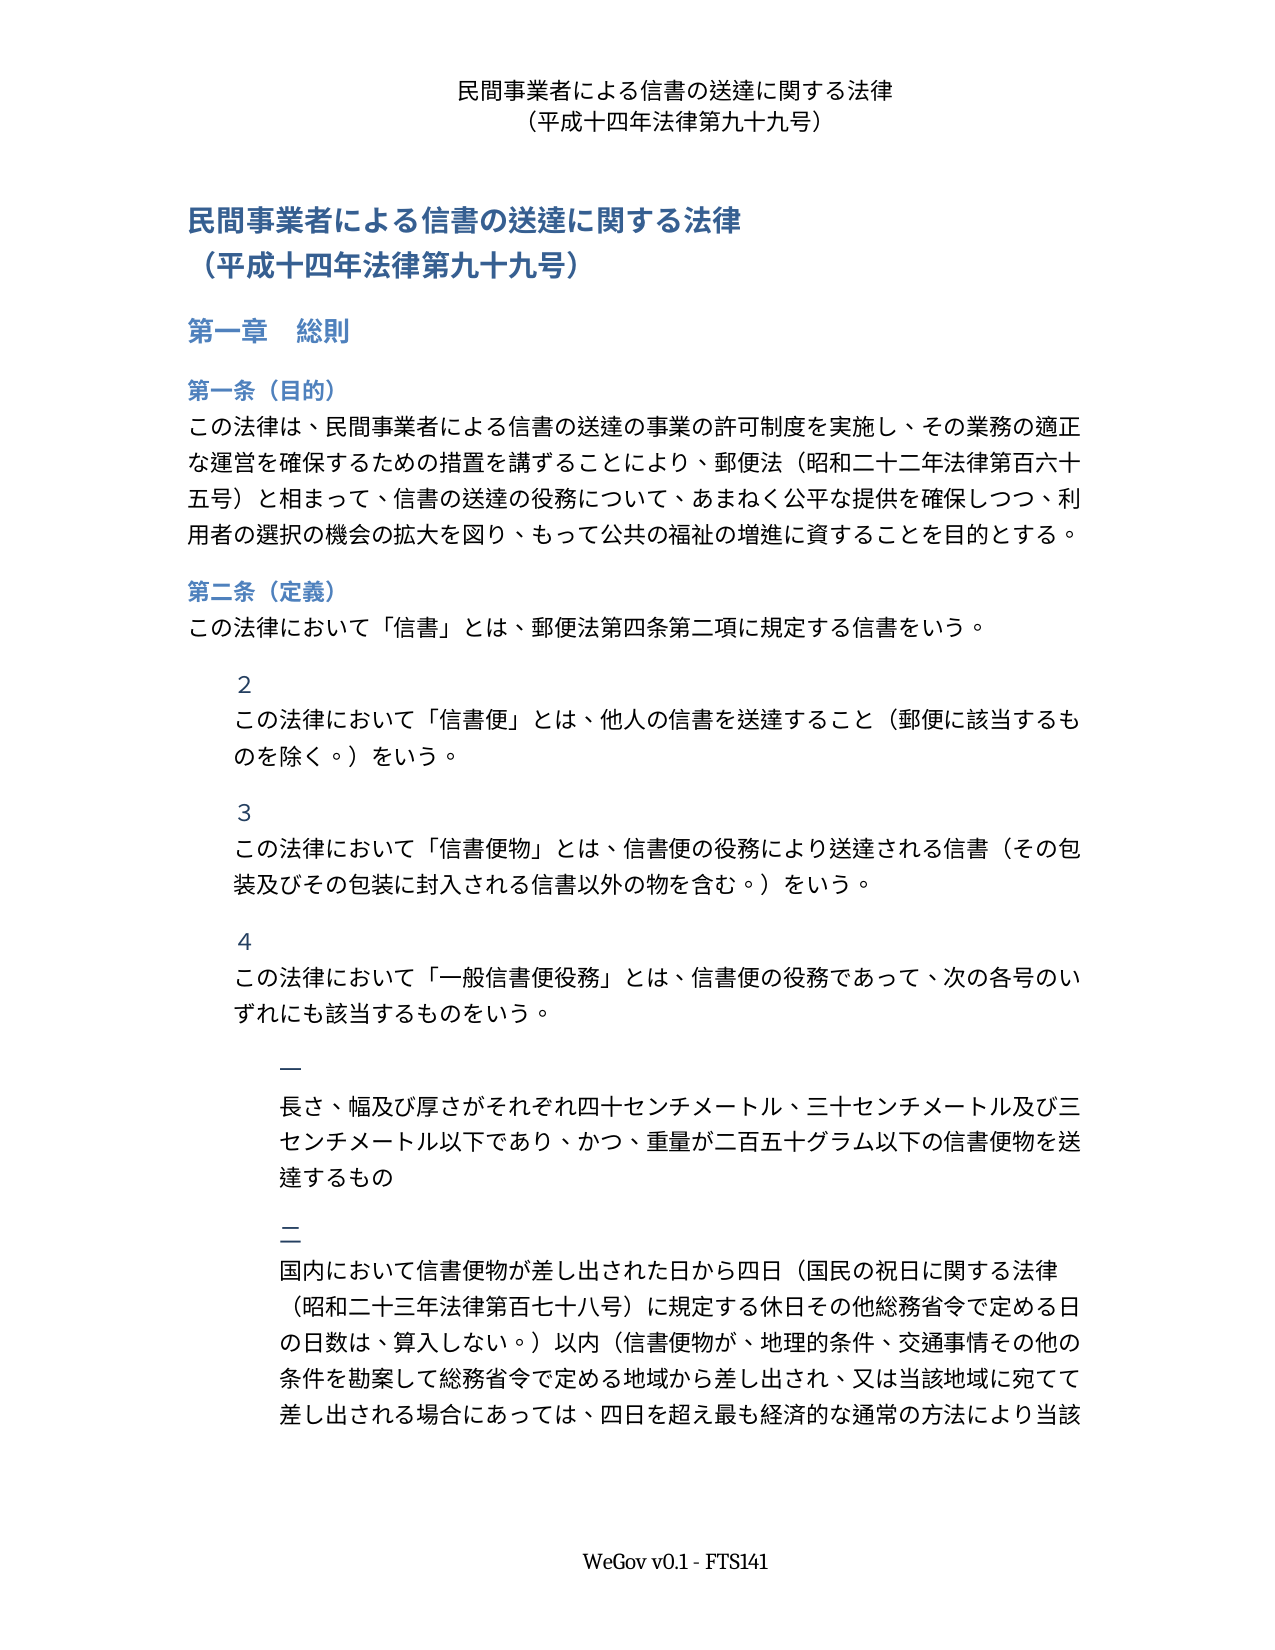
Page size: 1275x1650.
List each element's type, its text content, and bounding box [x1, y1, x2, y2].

subtitle 民間事業者による信書の送達に関する法律 （平成十四年法律第九十九号） [187, 200, 1087, 285]
text この法律において「一般信書便役務」とは、信書便の役務であって、次の各号のいずれにも該当するものをいう。 [233, 962, 1087, 1029]
text 長さ、幅及び厚さがそれぞれ四十センチメートル、三十センチメートル及び三センチメートル以下であり、かつ、重量が二百五十グラム以下の信書便物を送達するもの [279, 1090, 1087, 1193]
text この法律において「信書」とは、郵便法第四条第二項に規定する信書をいう。 [187, 612, 1087, 643]
subtitle 第一条（目的） [187, 375, 1087, 407]
subtitle 二 [279, 1219, 1087, 1250]
subtitle 第一章 総則 [187, 312, 1087, 349]
text この法律は、民間事業者による信書の送達の事業の許可制度を実施し、その業務の適正な運営を確保するための措置を講ずることにより、郵便法（昭和二十二年法律第百六十五号）と相まって、信書の送達の役務について、あまねく公平な提供を確保しつつ、利用者の選択の機会の拡大を図り、もって公共の福祉の増進に資することを目的とする。 [187, 411, 1087, 550]
subtitle ３ [233, 797, 1087, 828]
text この法律において「信書便」とは、他人の信書を送達すること（郵便に該当するものを除く。）をいう。 [233, 704, 1087, 772]
text この法律において「信書便物」とは、信書便の役務により送達される信書（その包装及びその包装に封入される信書以外の物を含む。）をいう。 [233, 833, 1087, 900]
subtitle 一 [279, 1054, 1087, 1086]
subtitle 第二条（定義） [187, 576, 1087, 607]
subtitle ２ [233, 668, 1087, 700]
subtitle ４ [233, 926, 1087, 957]
